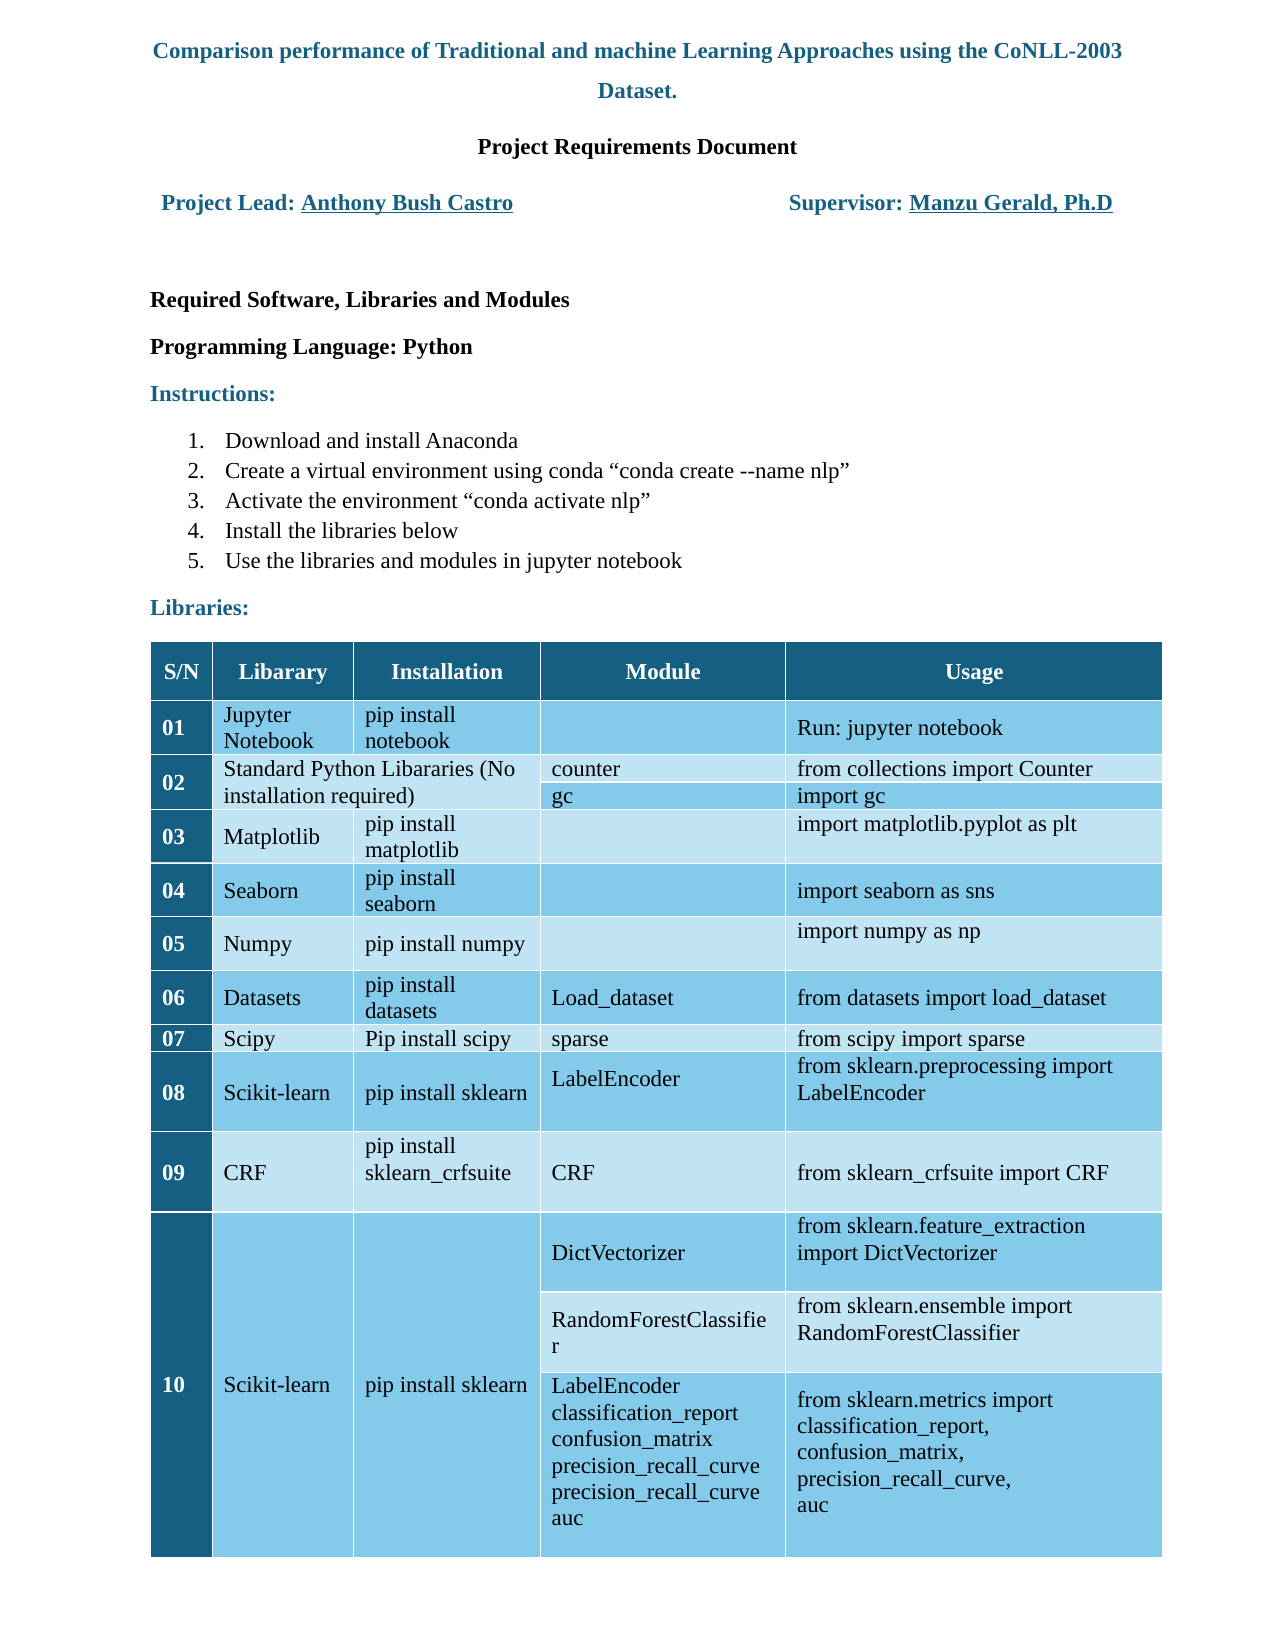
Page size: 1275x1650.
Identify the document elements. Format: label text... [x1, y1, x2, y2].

table_cell Scikit-learn [213, 1052, 353, 1131]
text Programming Language: Python [150, 333, 1125, 359]
table_cell import gc [786, 783, 1162, 809]
table_cell Standard Python Libararies (No installation required) [213, 755, 540, 809]
table_cell Load_dataset [541, 971, 785, 1024]
table_cell gc [541, 783, 785, 809]
table_cell sparse [541, 1025, 785, 1051]
table_cell pip install notebook [354, 701, 540, 754]
table_cell 03 [151, 810, 212, 862]
table_cell Scipy [213, 1025, 353, 1051]
table_header Usage [786, 642, 1162, 700]
table_cell LabelEncoder [541, 1052, 785, 1131]
table_cell Run: jupyter notebook [786, 701, 1162, 754]
table_cell DictVectorizer [541, 1213, 785, 1291]
table_cell CRF [213, 1132, 353, 1211]
table_cell pip install sklearn [354, 1213, 540, 1557]
table_cell from sklearn.feature_extraction import DictVectorizer [786, 1213, 1162, 1291]
table_cell pip install datasets [354, 971, 540, 1024]
text Comparison performance of Traditional and machine Learning Approaches using the CoNLL-2003 Dataset. [150, 37, 1125, 103]
table_cell 06 [151, 971, 212, 1024]
table_cell LabelEncoder classification_report confusion_matrix precision_recall_curve precision_recall_curve auc [541, 1373, 785, 1557]
table_cell pip install numpy [354, 917, 540, 970]
table_cell pip install seaborn [354, 864, 540, 916]
table_cell 01 [151, 701, 212, 754]
table_cell from sklearn.ensemble import RandomForestClassifier [786, 1293, 1162, 1372]
table_cell 05 [151, 917, 212, 970]
table_header Libarary [213, 642, 353, 700]
table_cell RandomForestClassifier [541, 1293, 785, 1372]
table_cell [541, 701, 785, 754]
table_cell Numpy [213, 917, 353, 970]
table_cell 10 [151, 1213, 212, 1557]
table_cell counter [541, 755, 785, 781]
table_cell 02 [151, 755, 212, 809]
table_header Project Lead: Anthony Bush Castro [150, 189, 637, 230]
text Project Requirements Document [150, 133, 1125, 159]
table_cell import matplotlib.pyplot as plt [786, 810, 1162, 862]
table_cell pip install sklearn_crfsuite [354, 1132, 540, 1211]
table_cell Jupyter Notebook [213, 701, 353, 754]
table_cell import numpy as np [786, 917, 1162, 970]
table_cell from sklearn_crfsuite import CRF [786, 1132, 1162, 1211]
list Download and install Anaconda [187, 427, 1125, 453]
table_cell CRF [541, 1132, 785, 1211]
table_cell 08 [151, 1052, 212, 1131]
table_cell pip install matplotlib [354, 810, 540, 862]
table_cell [541, 864, 785, 916]
table_cell Pip install scipy [354, 1025, 540, 1051]
table_cell from sklearn.metrics import classification_report, confusion_matrix, precision_recall_curve, auc [786, 1373, 1162, 1557]
table_cell from datasets import load_dataset [786, 971, 1162, 1024]
text Required Software, Libraries and Modules [150, 286, 1125, 312]
table_cell pip install sklearn [354, 1052, 540, 1131]
table_header Supervisor: Manzu Gerald, Ph.D [637, 189, 1124, 230]
table_cell from scipy import sparse [786, 1025, 1162, 1051]
list Install the libraries below [187, 517, 1125, 544]
text Instructions: [150, 380, 1125, 406]
table_cell from collections import Counter [786, 755, 1162, 781]
table_header Module [541, 642, 785, 700]
table_cell Scikit-learn [213, 1213, 353, 1557]
table_cell 07 [151, 1025, 212, 1051]
table_cell Seaborn [213, 864, 353, 916]
table_cell from sklearn.preprocessing import LabelEncoder [786, 1052, 1162, 1131]
table_cell import seaborn as sns [786, 864, 1162, 916]
table_cell [541, 917, 785, 970]
table_header Installation [354, 642, 540, 700]
table_cell Datasets [213, 971, 353, 1024]
table_cell Matplotlib [213, 810, 353, 862]
table_cell 04 [151, 864, 212, 916]
table_cell 09 [151, 1132, 212, 1211]
table_header S/N [151, 642, 212, 700]
list Create a virtual environment using conda “conda create --name nlp” [187, 457, 1125, 483]
table_cell [541, 810, 785, 862]
list Activate the environment “conda activate nlp” [187, 487, 1125, 513]
list Use the libraries and modules in jupyter notebook [187, 547, 1125, 574]
text Libraries: [150, 594, 1125, 621]
